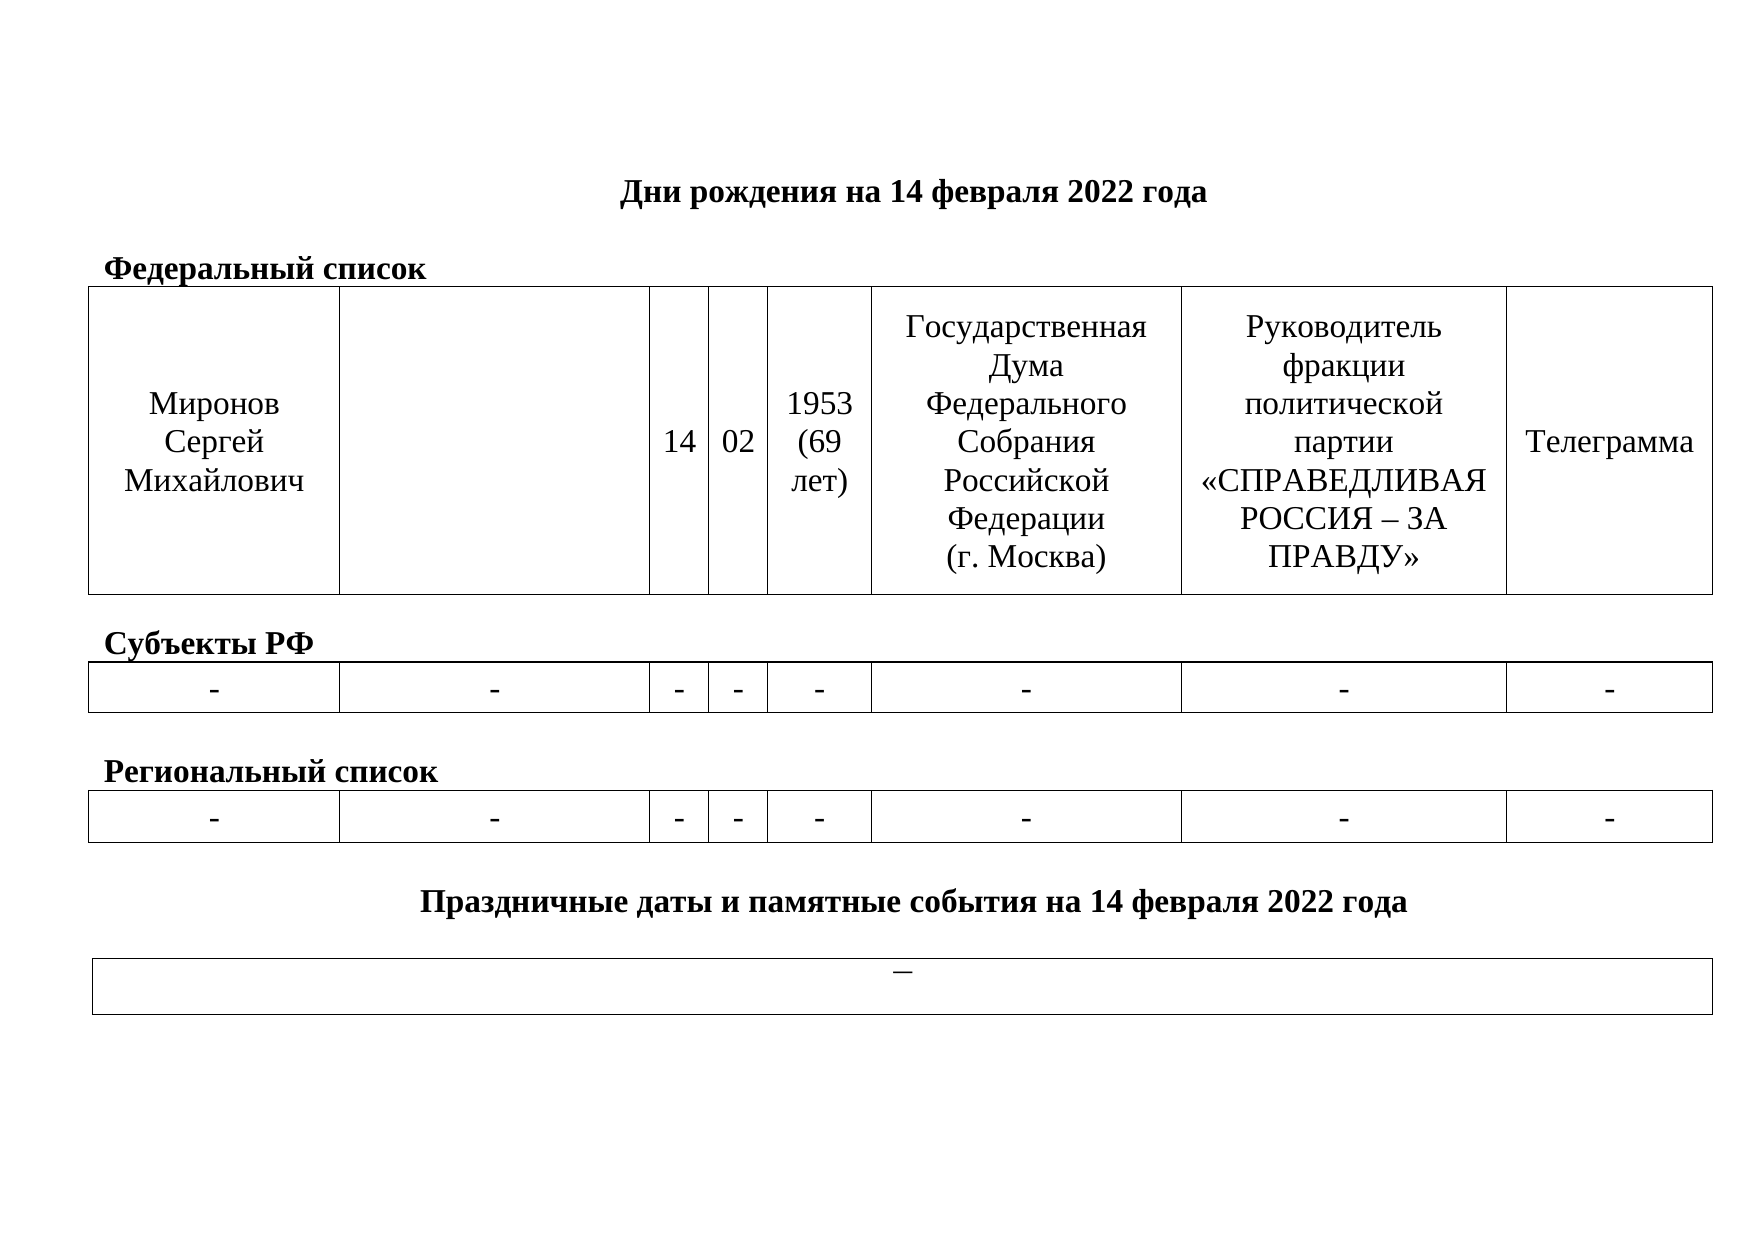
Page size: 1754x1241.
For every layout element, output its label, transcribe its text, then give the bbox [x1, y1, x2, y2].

table_header 1953 (69 лет) [768, 287, 871, 594]
table_header - [872, 791, 1181, 842]
text Региональный список [103, 751, 1736, 790]
table_header - [1507, 791, 1712, 842]
table_header - [650, 663, 708, 712]
table_header Руководитель фракции политической партии «СПРАВЕДЛИВАЯ РОССИЯ – ЗА ПРАВДУ» [1182, 287, 1506, 594]
table_header 02 [709, 287, 767, 594]
text Субъекты РФ [103, 623, 1724, 661]
text Федеральный список [103, 248, 1724, 286]
table_header Телеграмма [1507, 287, 1712, 594]
table_header - [768, 791, 871, 842]
table_header Государственная Дума Федерального Собрания Российской Федерации (г. Москва) [872, 287, 1181, 594]
table_header - [340, 663, 649, 712]
table_header - [709, 663, 767, 712]
table_header - [89, 663, 339, 712]
text Праздничные даты и памятные события на 14 февраля 2022 года [103, 881, 1724, 920]
table_header - [709, 791, 767, 842]
table_header - [1182, 791, 1506, 842]
text Дни рождения на 14 февраля 2022 года [103, 171, 1724, 209]
table_header [93, 959, 1712, 1013]
table_header - [768, 663, 871, 712]
table_header Миронов Сергей Михайлович [89, 287, 339, 594]
table_header 14 [650, 287, 708, 594]
table_header - [650, 791, 708, 842]
table_header - [872, 663, 1181, 712]
table_header - [340, 791, 649, 842]
table_header - [1507, 663, 1712, 712]
table_header - [89, 791, 339, 842]
table_header - [1182, 663, 1506, 712]
table_header [340, 287, 649, 594]
